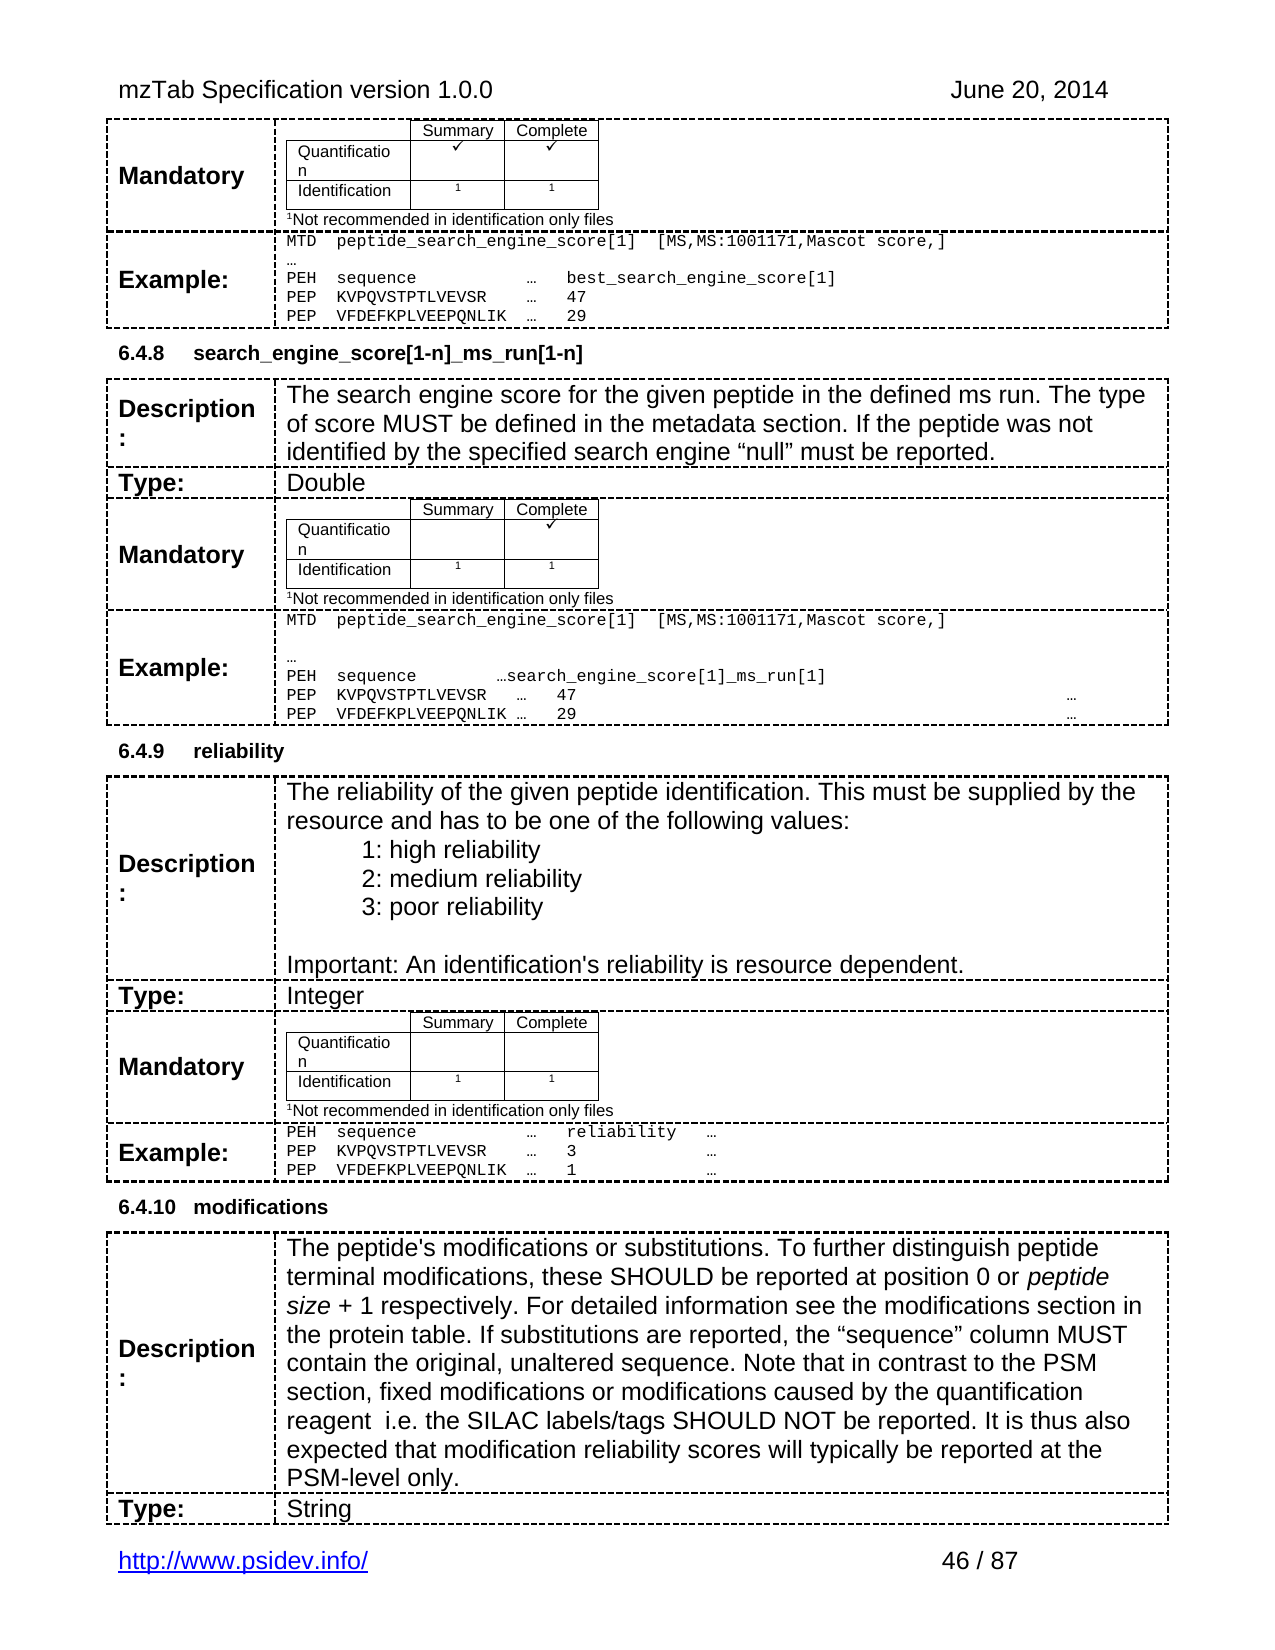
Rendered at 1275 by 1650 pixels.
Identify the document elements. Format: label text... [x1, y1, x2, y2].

table_cell String [275, 1492, 1168, 1523]
table_cell Integer [275, 979, 1168, 1009]
table_cell 1Not recommended in identification only files [275, 118, 1168, 230]
table_header Description: [107, 775, 275, 979]
table_cell 1Not recommended in identification only files [275, 1010, 1168, 1122]
subtitle search_engine_score[1-n]_ms_run[1-n] [118, 341, 1157, 365]
table_cell Mandatory [107, 497, 275, 609]
table_cell Example: [107, 230, 275, 327]
table_cell Double [275, 466, 1168, 497]
table_cell Example: [107, 1122, 275, 1180]
table_cell PEH sequence … reliability … PEP KVPQVSTPTLVEVSR … 3 … PEP VFDEFKPLVEEPQNLIK … 1 … [275, 1122, 1168, 1180]
table_cell MTD peptide_search_engine_score[1] [MS,MS:1001171,Mascot score,] … PEH sequence …search_engine_score[1]_ms_run[1] PEP KVPQVSTPTLVEVSR … 47 … PEP VFDEFKPLVEEPQNLIK … 29 … [275, 609, 1168, 724]
table_cell Mandatory [107, 1010, 275, 1122]
table_cell MTD peptide_search_engine_score[1] [MS,MS:1001171,Mascot score,] … PEH sequence … best_search_engine_score[1] PEP KVPQVSTPTLVEVSR … 47 PEP VFDEFKPLVEEPQNLIK … 29 [275, 230, 1168, 327]
table_cell Example: [107, 609, 275, 724]
table_header The reliability of the given peptide identification. This must be supplied by the resource and has to be one of the following values: 1: high reliability 2: medium reliability 3: poor reliability Important: An identification's reliability is resource dependent. [275, 775, 1168, 979]
subtitle modifications [118, 1195, 1157, 1219]
table_cell Type: [107, 979, 275, 1009]
table_header The search engine score for the given peptide in the defined ms run. The type of score MUST be defined in the metadata section. If the peptide was not identified by the specified search engine “null” must be reported. [275, 378, 1168, 466]
table_cell 1Not recommended in identification only files [275, 497, 1168, 609]
table_header The peptide's modifications or substitutions. To further distinguish peptide terminal modifications, these SHOULD be reported at position 0 or peptide size + 1 respectively. For detailed information see the modifications section in the protein table. If substitutions are reported, the “sequence” column MUST contain the original, unaltered sequence. Note that in contrast to the PSM section, fixed modifications or modifications caused by the quantification reagent i.e. the SILAC labels/tags SHOULD NOT be reported. It is thus also expected that modification reliability scores will typically be reported at the PSM-level only. [275, 1231, 1168, 1492]
table_cell Type: [107, 1492, 275, 1523]
subtitle reliability [118, 739, 1157, 763]
table_cell Mandatory [107, 118, 275, 230]
table_header Description: [107, 378, 275, 466]
table_header Description: [107, 1231, 275, 1492]
table_cell Type: [107, 466, 275, 497]
